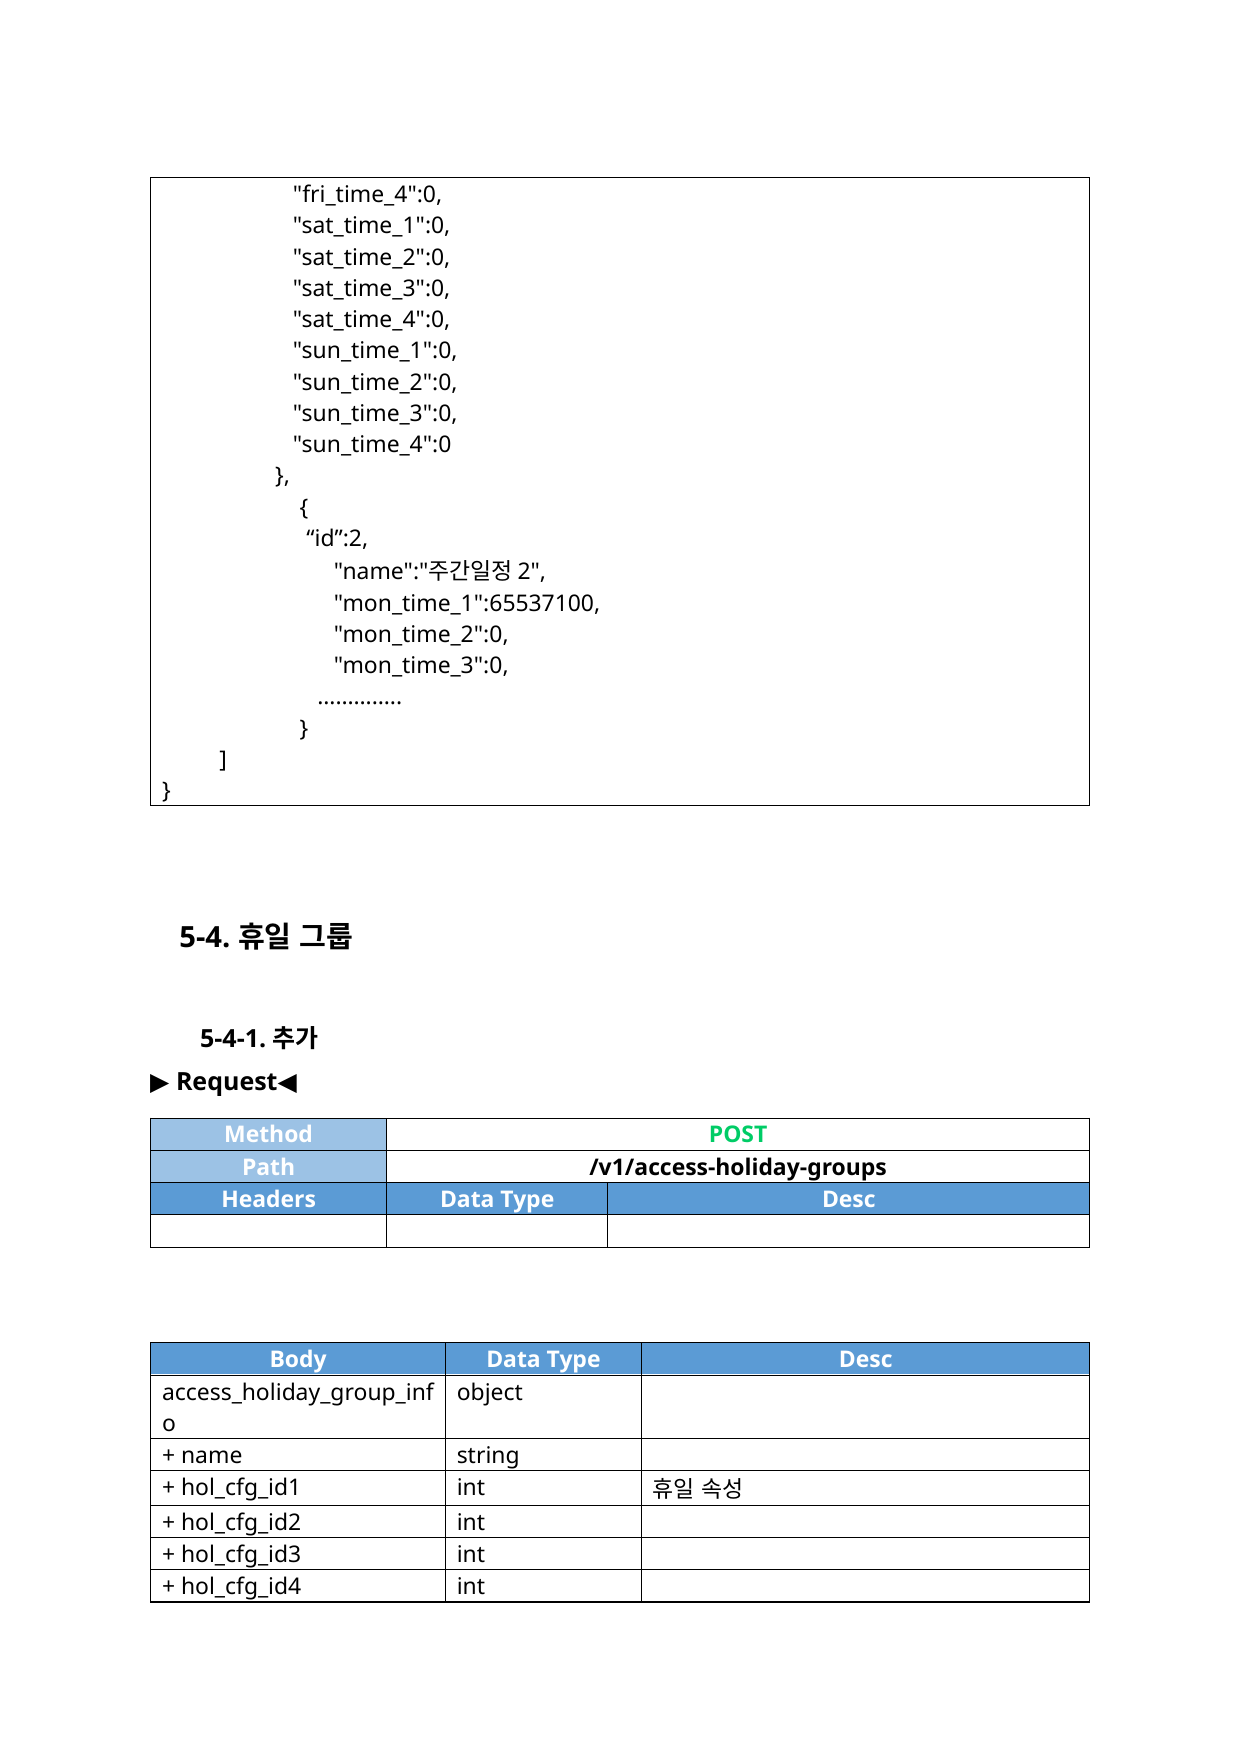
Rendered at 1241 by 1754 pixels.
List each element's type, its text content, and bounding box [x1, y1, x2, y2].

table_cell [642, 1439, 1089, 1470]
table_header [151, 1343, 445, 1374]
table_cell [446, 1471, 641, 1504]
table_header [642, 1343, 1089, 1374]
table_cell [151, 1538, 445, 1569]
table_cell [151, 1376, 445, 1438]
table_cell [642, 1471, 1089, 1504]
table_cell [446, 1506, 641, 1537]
subtitle 5-4. 휴일 그룹 [150, 913, 1090, 956]
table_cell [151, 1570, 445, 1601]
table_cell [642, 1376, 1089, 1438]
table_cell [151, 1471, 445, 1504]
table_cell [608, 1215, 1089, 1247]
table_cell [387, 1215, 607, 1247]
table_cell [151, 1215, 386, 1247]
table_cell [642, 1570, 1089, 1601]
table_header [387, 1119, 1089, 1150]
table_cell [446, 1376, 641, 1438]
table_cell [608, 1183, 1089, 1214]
subtitle 5-4-1. 추가 [150, 1019, 1090, 1055]
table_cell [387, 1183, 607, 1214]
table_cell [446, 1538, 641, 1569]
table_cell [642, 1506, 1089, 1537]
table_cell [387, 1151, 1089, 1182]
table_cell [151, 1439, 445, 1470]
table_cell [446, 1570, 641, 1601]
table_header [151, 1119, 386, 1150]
text ▶ Request◀ [150, 1064, 1090, 1098]
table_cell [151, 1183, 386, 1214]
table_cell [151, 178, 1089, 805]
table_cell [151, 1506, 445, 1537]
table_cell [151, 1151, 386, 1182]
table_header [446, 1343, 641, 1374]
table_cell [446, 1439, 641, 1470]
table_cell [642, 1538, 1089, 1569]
